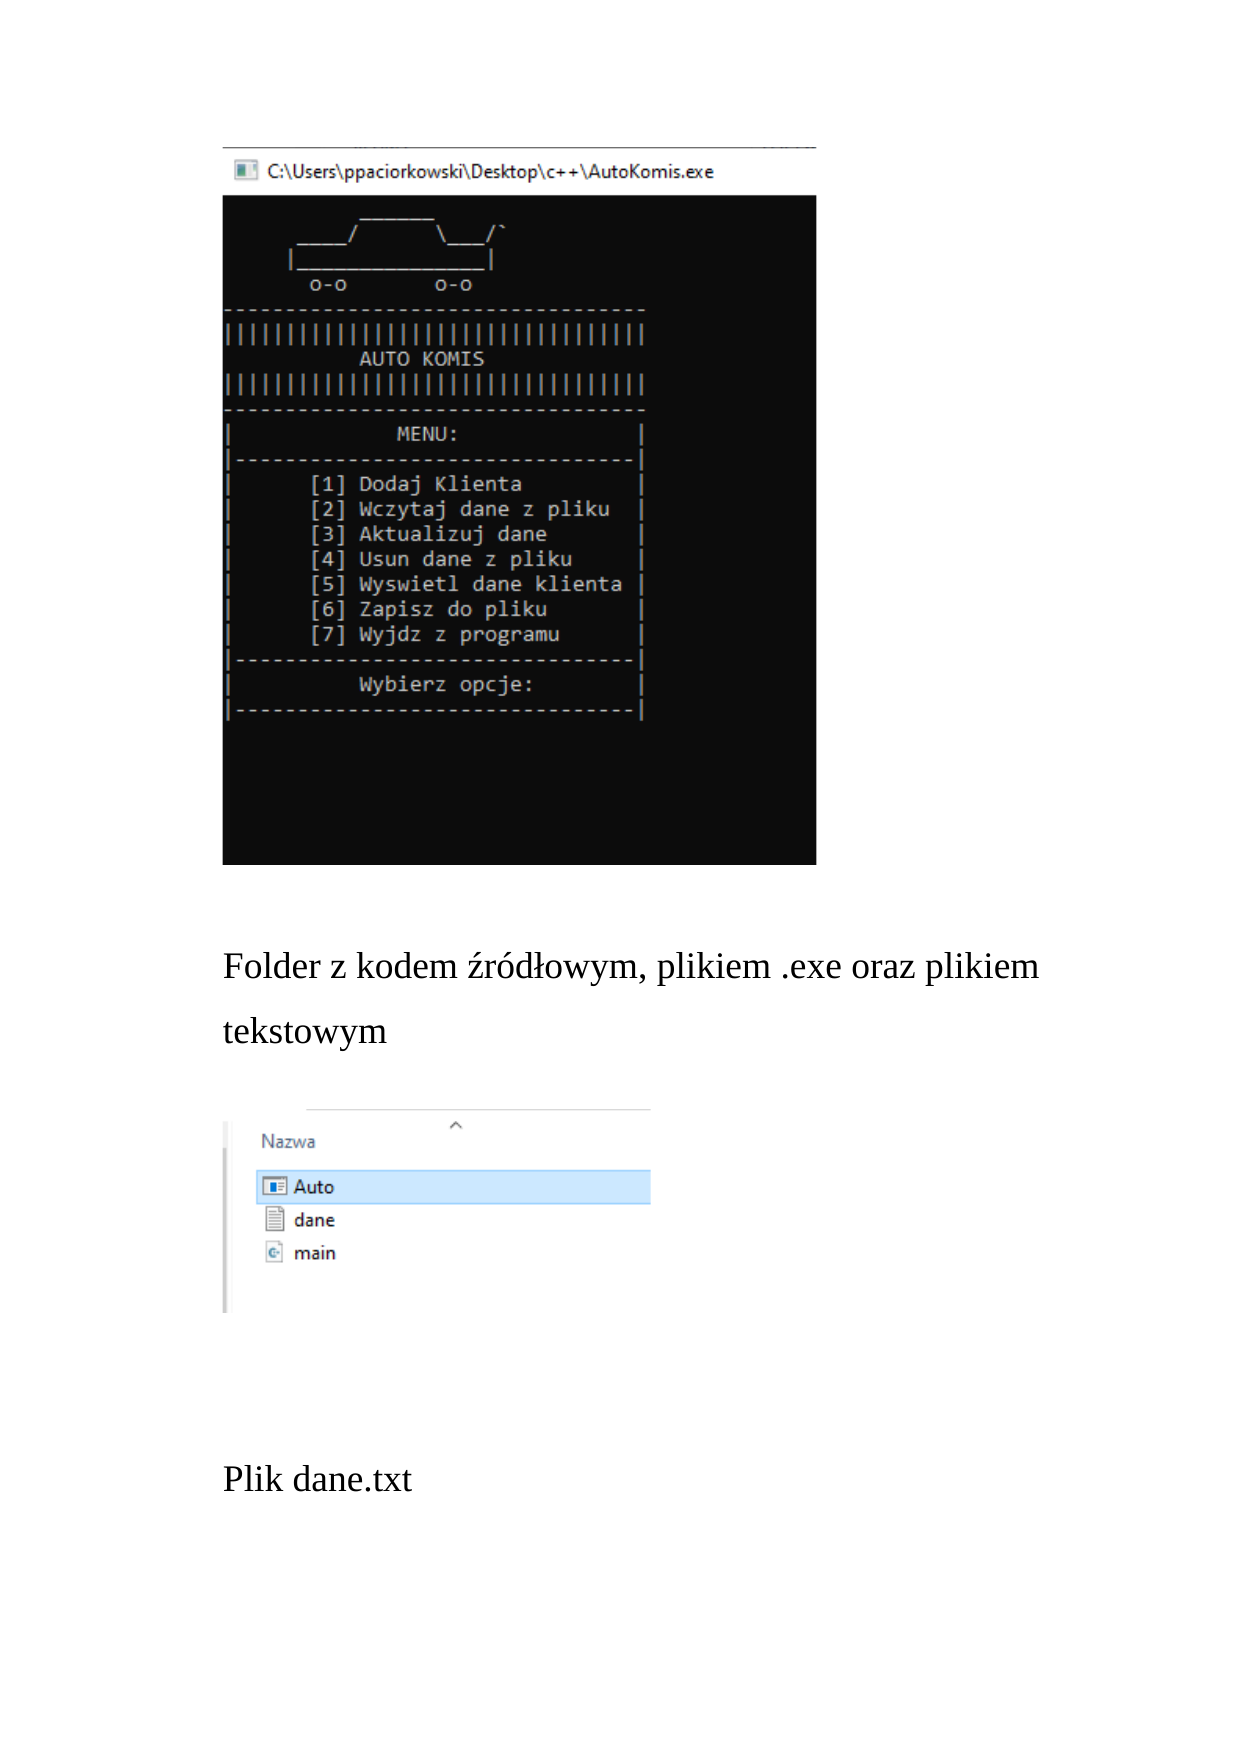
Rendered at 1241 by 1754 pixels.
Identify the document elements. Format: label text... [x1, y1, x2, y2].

list Plik dane.txt [223, 1456, 1093, 1499]
picture [222, 147, 817, 865]
picture [222, 1109, 651, 1313]
list Folder z kodem źródłowym, plikiem .exe oraz plikiem tekstowym [223, 944, 1093, 1095]
